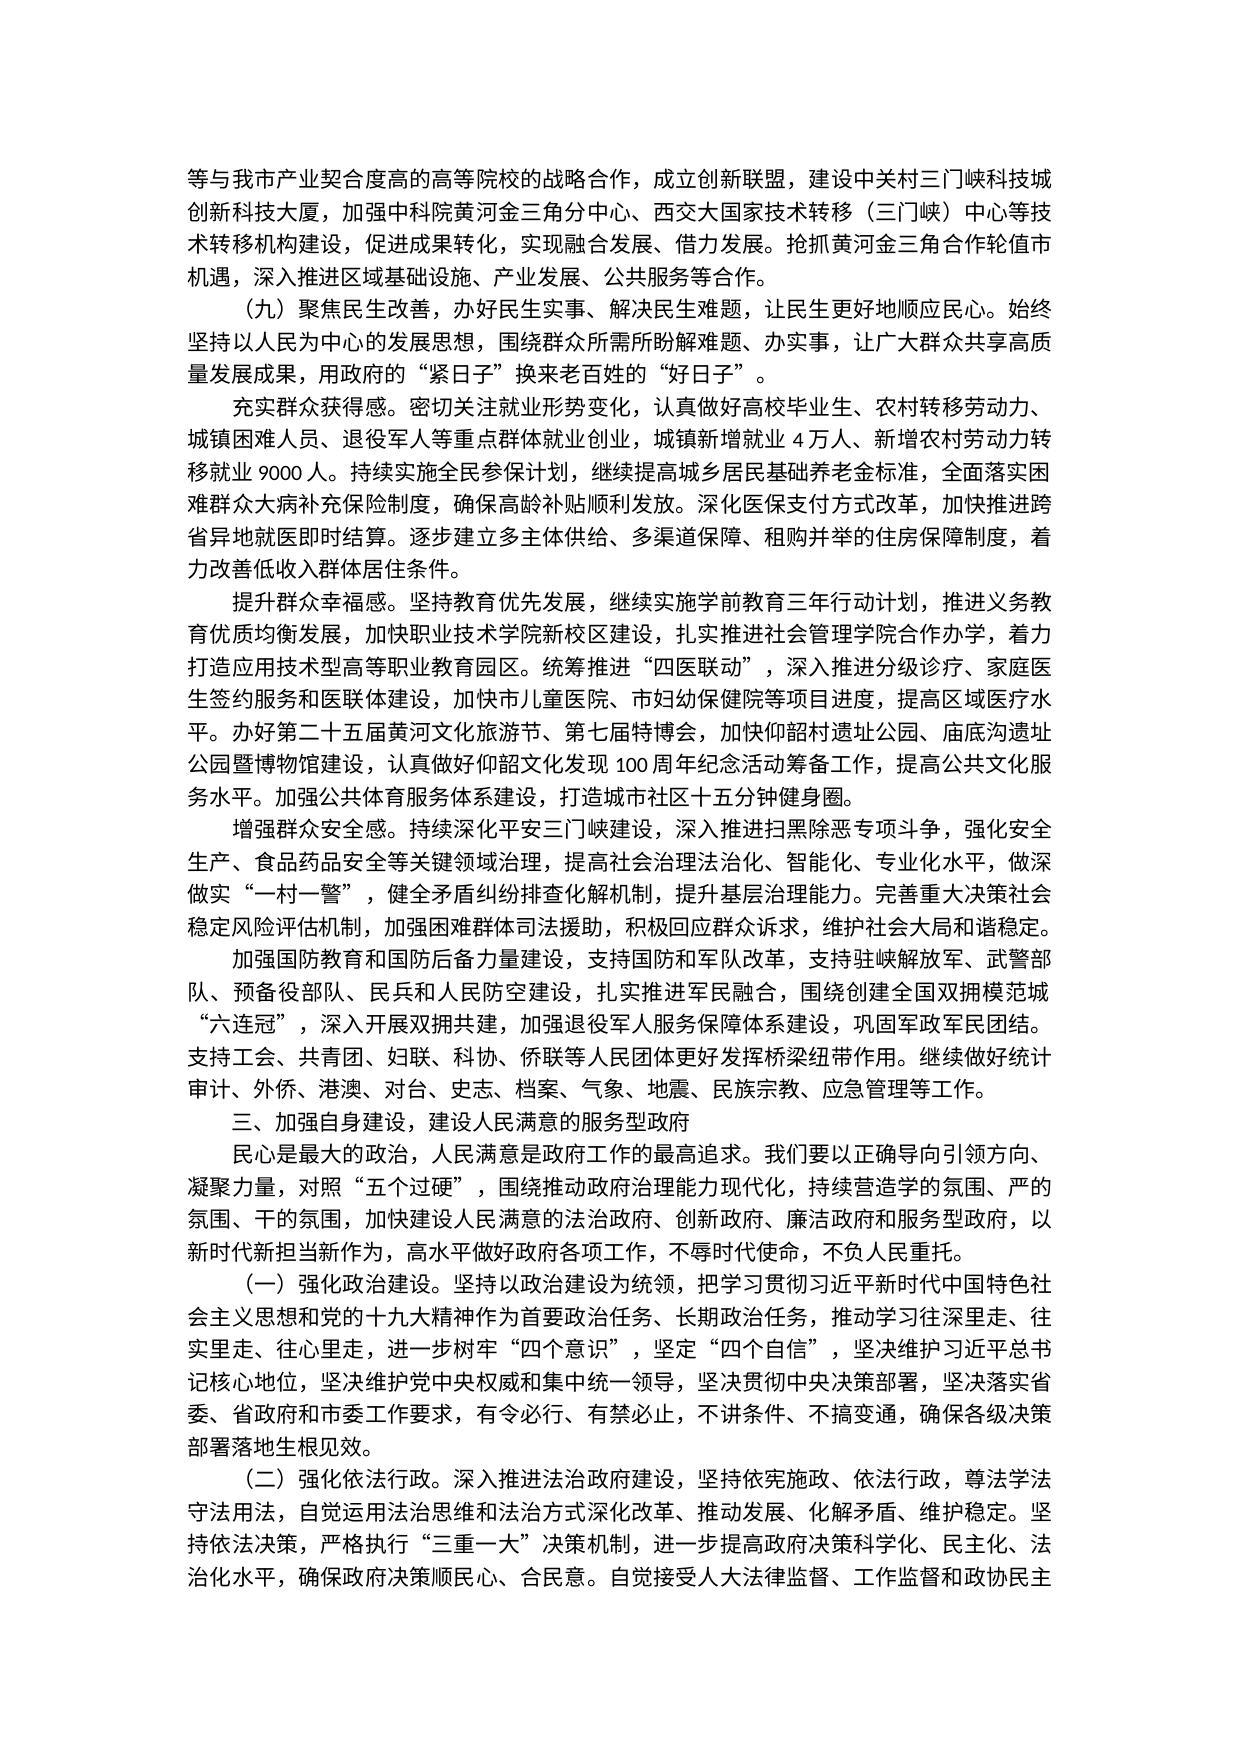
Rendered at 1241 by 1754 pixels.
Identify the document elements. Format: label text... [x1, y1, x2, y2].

text 加强国防教育和国防后备力量建设，支持国防和军队改革，支持驻峡解放军、武警部队、预备役部队、民兵和人民防空建设，扎实推进军民融合，围绕创建全国双拥模范城“六连冠”，深入开展双拥共建，加强退役军人服务保障体系建设，巩固军政军民团结。支持工会、共青团、妇联、科协、侨联等人民团体更好发挥桥梁纽带作用。继续做好统计、审计、外侨、港澳、对台、史志、档案、气象、地震、民族宗教、应急管理等工作。 [187, 942, 1053, 1104]
text 民心是最大的政治，人民满意是政府工作的最高追求。我们要以正确导向引领方向、凝聚力量，对照“五个过硬”，围绕推动政府治理能力现代化，持续营造学的氛围、严的氛围、干的氛围，加快建设人民满意的法治政府、创新政府、廉洁政府和服务型政府，以新时代新担当新作为，高水平做好政府各项工作，不辱时代使命，不负人民重托。 [187, 1137, 1053, 1267]
text （九）聚焦民生改善，办好民生实事、解决民生难题，让民生更好地顺应民心。始终坚持以人民为中心的发展思想，围绕群众所需所盼解难题、办实事，让广大群众共享高质量发展成果，用政府的“紧日子”换来老百姓的“好日子”。 [187, 292, 1053, 389]
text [187, 162, 1053, 292]
text 充实群众获得感。密切关注就业形势变化，认真做好高校毕业生、农村转移劳动力、城镇困难人员、退役军人等重点群体就业创业，城镇新增就业4万人、新增农村劳动力转移就业9000人。持续实施全民参保计划，继续提高城乡居民基础养老金标准，全面落实困难群众大病补充保险制度，确保高龄补贴顺利发放。深化医保支付方式改革，加快推进跨省异地就医即时结算。逐步建立多主体供给、多渠道保障、租购并举的住房保障制度，着力改善低收入群体居住条件。 [187, 389, 1053, 584]
text 增强群众安全感。持续深化平安三门峡建设，深入推进扫黑除恶专项斗争，强化安全生产、食品药品安全等关键领域治理，提高社会治理法治化、智能化、专业化水平，做深做实“一村一警”，健全矛盾纠纷排查化解机制，提升基层治理能力。完善重大决策社会稳定风险评估机制，加强困难群体司法援助，积极回应群众诉求，维护社会大局和谐稳定。 [187, 812, 1053, 942]
text 三、加强自身建设，建设人民满意的服务型政府 [187, 1104, 1053, 1137]
text （一）强化政治建设。坚持以政治建设为统领，把学习贯彻习近平新时代中国特色社会主义思想和党的十九大精神作为首要政治任务、长期政治任务，推动学习往深里走、往实里走、往心里走，进一步树牢“四个意识”，坚定“四个自信”，坚决维护习近平总书记核心地位，坚决维护党中央权威和集中统一领导，坚决贯彻中央决策部署，坚决落实省委、省政府和市委工作要求，有令必行、有禁必止，不讲条件、不搞变通，确保各级决策部署落地生根见效。 [187, 1267, 1053, 1462]
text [187, 1462, 1053, 1592]
text 提升群众幸福感。坚持教育优先发展，继续实施学前教育三年行动计划，推进义务教育优质均衡发展，加快职业技术学院新校区建设，扎实推进社会管理学院合作办学，着力打造应用技术型高等职业教育园区。统筹推进“四医联动”，深入推进分级诊疗、家庭医生签约服务和医联体建设，加快市儿童医院、市妇幼保健院等项目进度，提高区域医疗水平。办好第二十五届黄河文化旅游节、第七届特博会，加快仰韶村遗址公园、庙底沟遗址公园暨博物馆建设，认真做好仰韶文化发现100周年纪念活动筹备工作，提高公共文化服务水平。加强公共体育服务体系建设，打造城市社区十五分钟健身圈。 [187, 584, 1053, 812]
